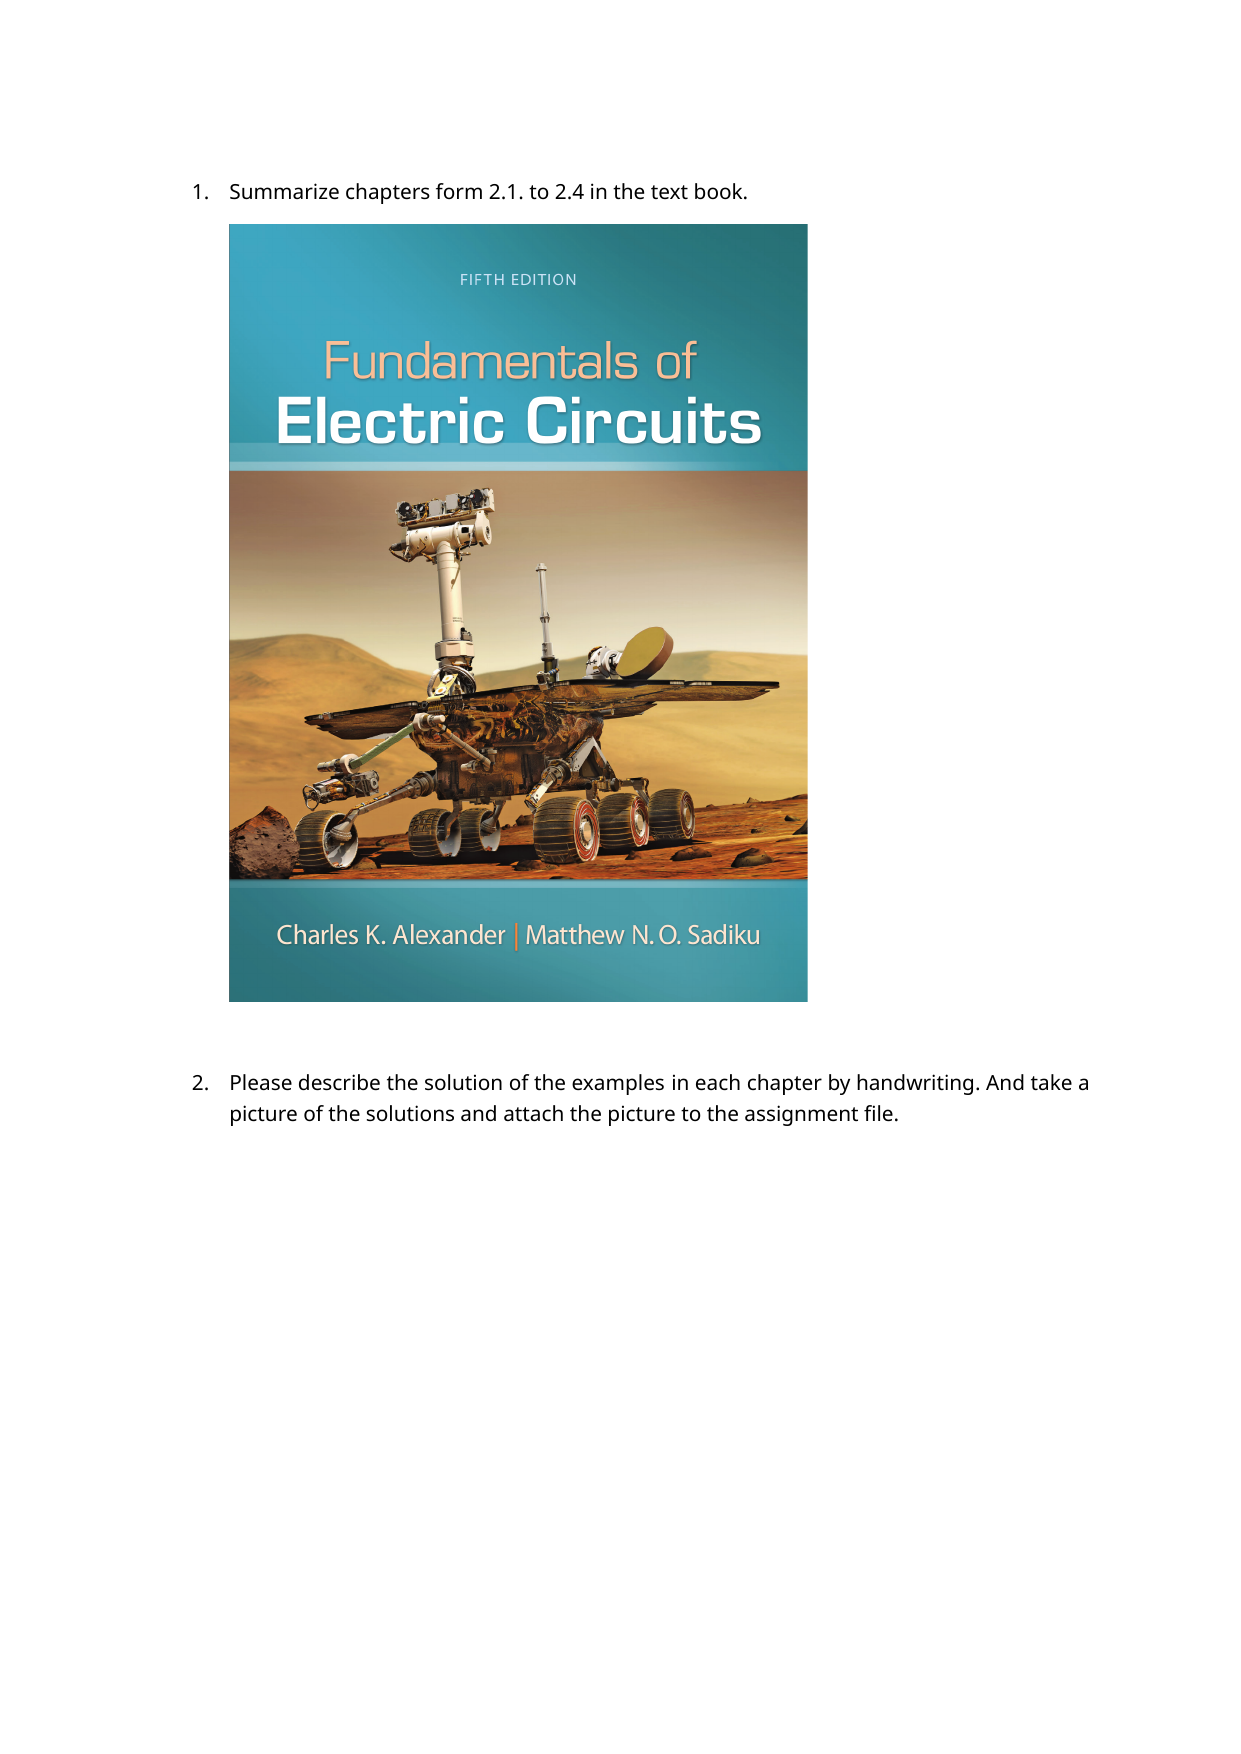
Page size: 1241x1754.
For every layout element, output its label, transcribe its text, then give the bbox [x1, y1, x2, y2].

list Summarize chapters form 2.1. to 2.4 in the text book. [192, 177, 1090, 206]
picture [229, 224, 808, 1002]
list Please describe the solution of the examples in each chapter by handwriting. And take a picture of the solutions and attach the picture to the assignment file. [192, 1068, 1090, 1127]
